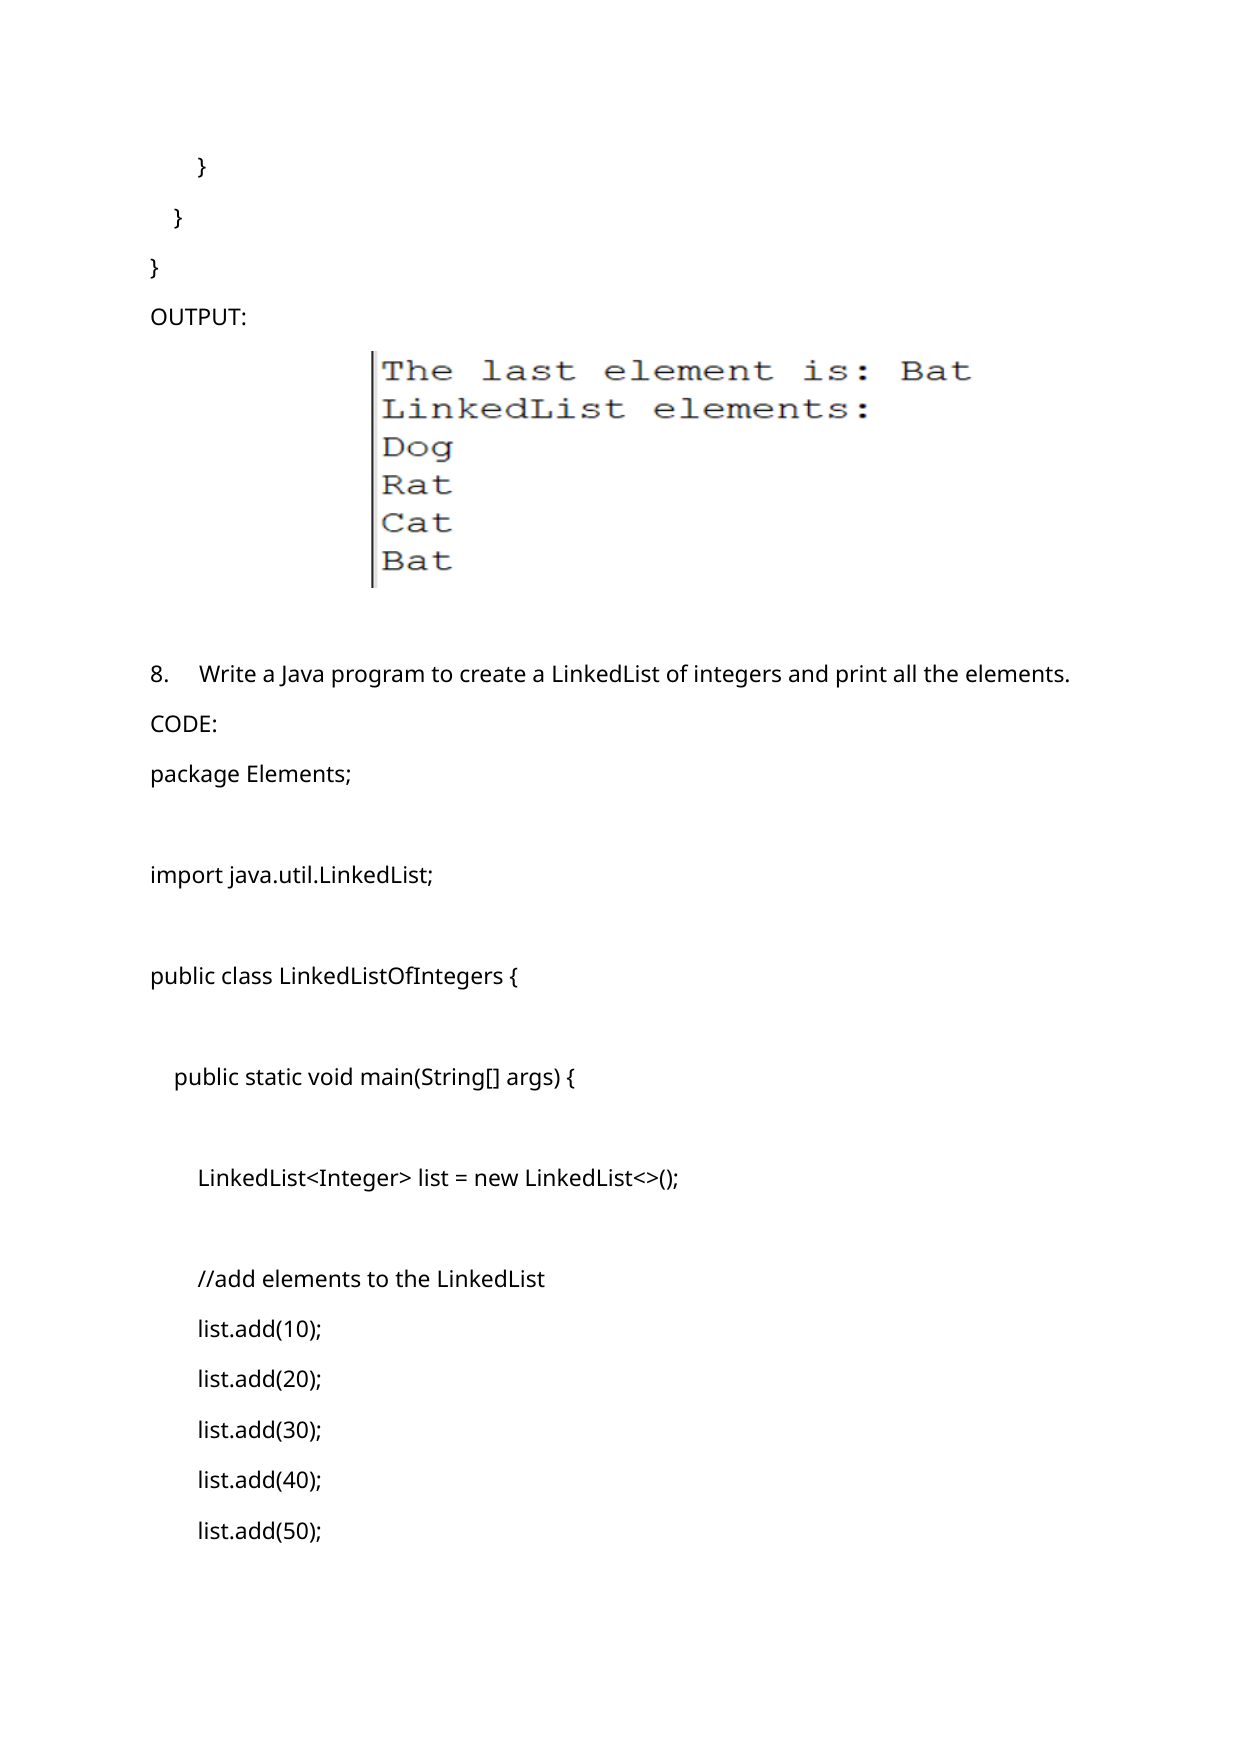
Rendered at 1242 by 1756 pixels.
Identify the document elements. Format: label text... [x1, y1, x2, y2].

text 8. Write a Java program to create a LinkedList of integers and print all the elements. [150, 658, 1210, 689]
text public class LinkedListOfIntegers { [150, 960, 1210, 991]
text package Elements; [150, 758, 1210, 790]
text OUTPUT: [150, 301, 1210, 332]
picture [371, 351, 989, 588]
text list.add(40); [150, 1464, 1210, 1496]
text list.add(30); [150, 1414, 1210, 1445]
text list.add(20); [150, 1363, 1210, 1395]
text } [150, 251, 1210, 282]
text } [150, 200, 1210, 232]
text LinkedList<Integer> list = new LinkedList<>(); [150, 1162, 1210, 1193]
text CODE: [150, 708, 1210, 739]
text list.add(10); [150, 1313, 1210, 1344]
text import java.util.LinkedList; [150, 859, 1210, 891]
text } [150, 150, 1210, 181]
text //add elements to the LinkedList [150, 1263, 1210, 1294]
text list.add(50); [150, 1515, 1210, 1546]
text public static void main(String[] args) { [150, 1061, 1210, 1092]
